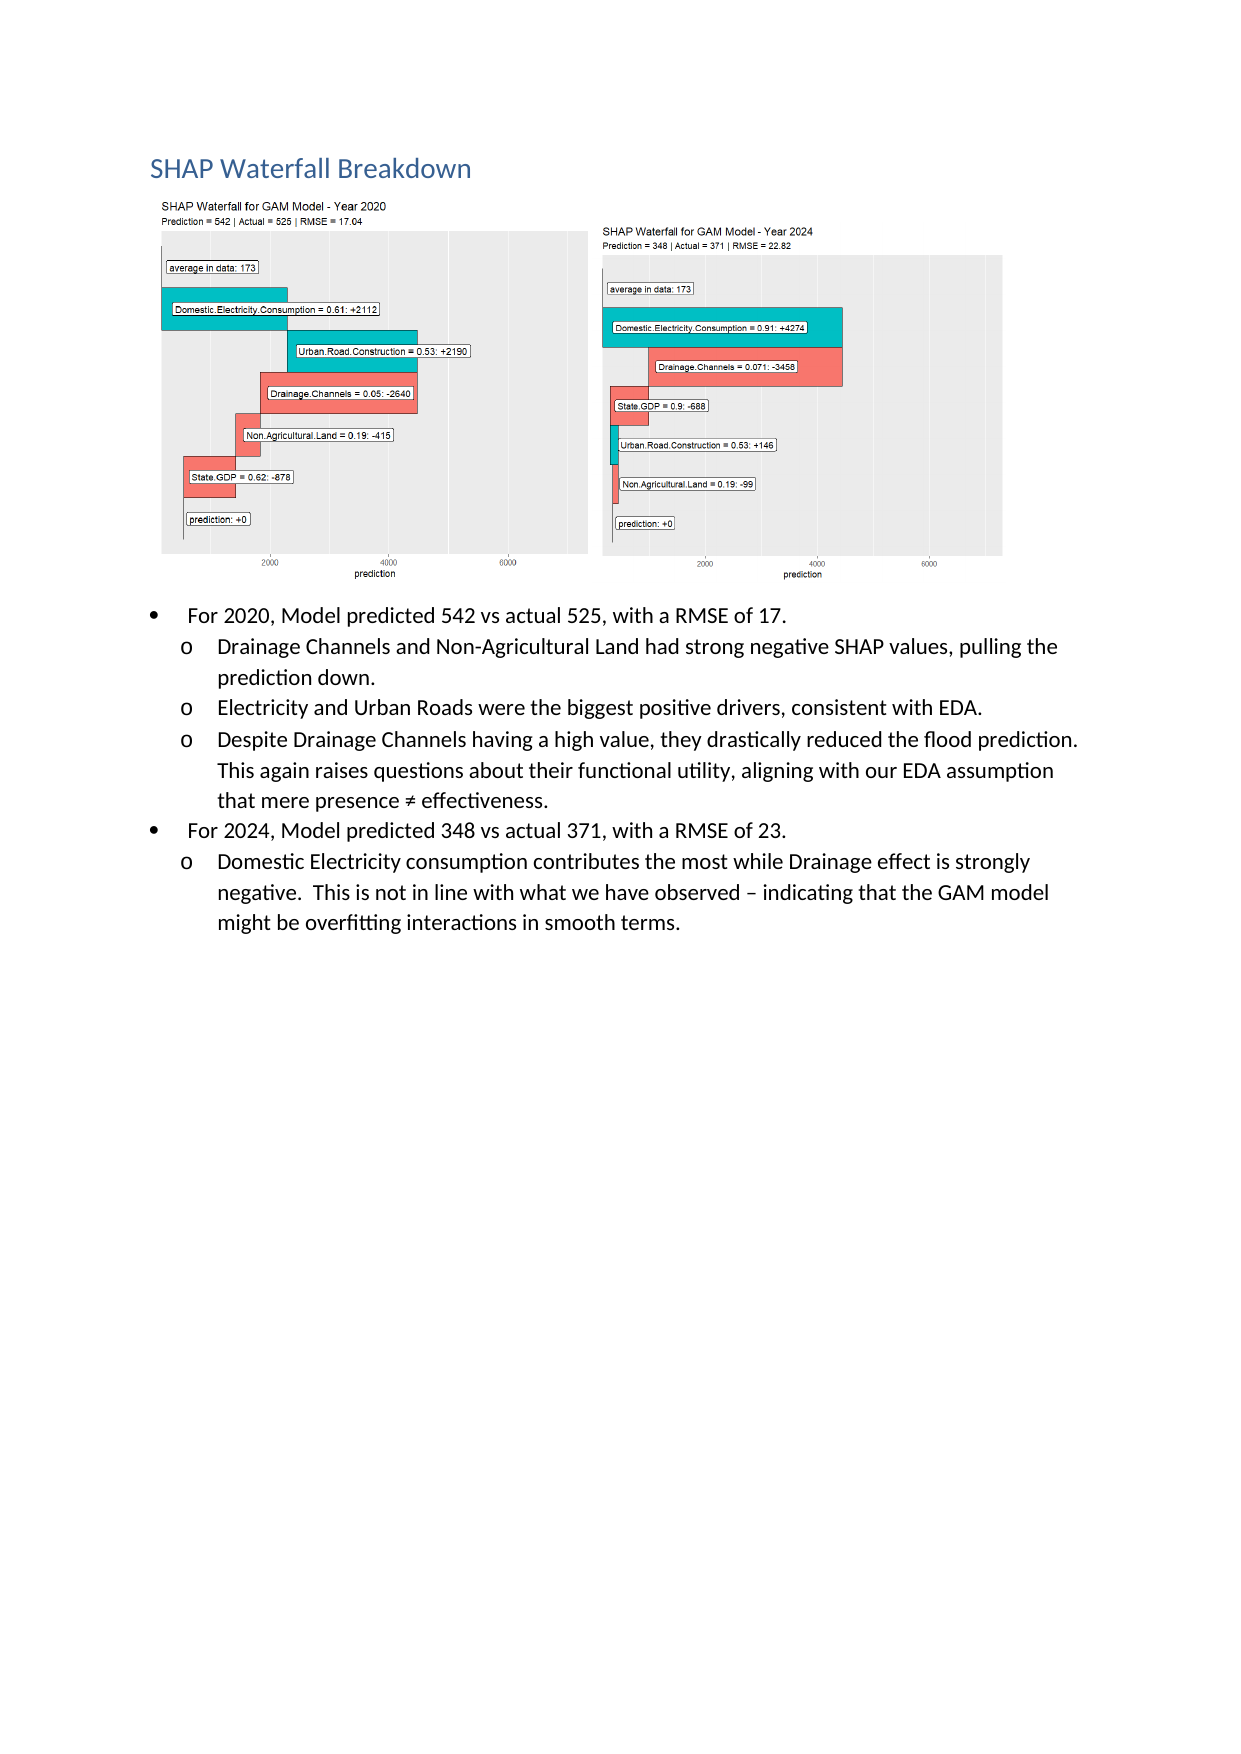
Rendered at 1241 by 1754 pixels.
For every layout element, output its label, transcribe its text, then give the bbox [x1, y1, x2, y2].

list For 2020, Model predicted 542 vs actual 525, with a RMSE of 17. [150, 602, 1090, 629]
list For 2024, Model predicted 348 vs actual 371, with a RMSE of 23. [150, 817, 1090, 844]
list Electricity and Urban Roads were the biggest positive drivers, consistent with EDA. [179, 693, 1090, 722]
list Domestic Electricity consumption contributes the most while Drainage effect is strongly negative. This is not in line with what we have observed – indicating that the GAM model might be overfitting interactions in smooth terms. [179, 847, 1090, 936]
subtitle SHAP Waterfall Breakdown [150, 150, 1090, 186]
list Despite Drainage Channels having a high value, they drastically reduced the flood prediction. This again raises questions about their functional utility, aligning with our EDA assumption that mere presence ≠ effectiveness. [179, 725, 1090, 814]
picture [150, 196, 1007, 583]
list Drainage Channels and Non-Agricultural Land had strong negative SHAP values, pulling the prediction down. [179, 632, 1090, 691]
